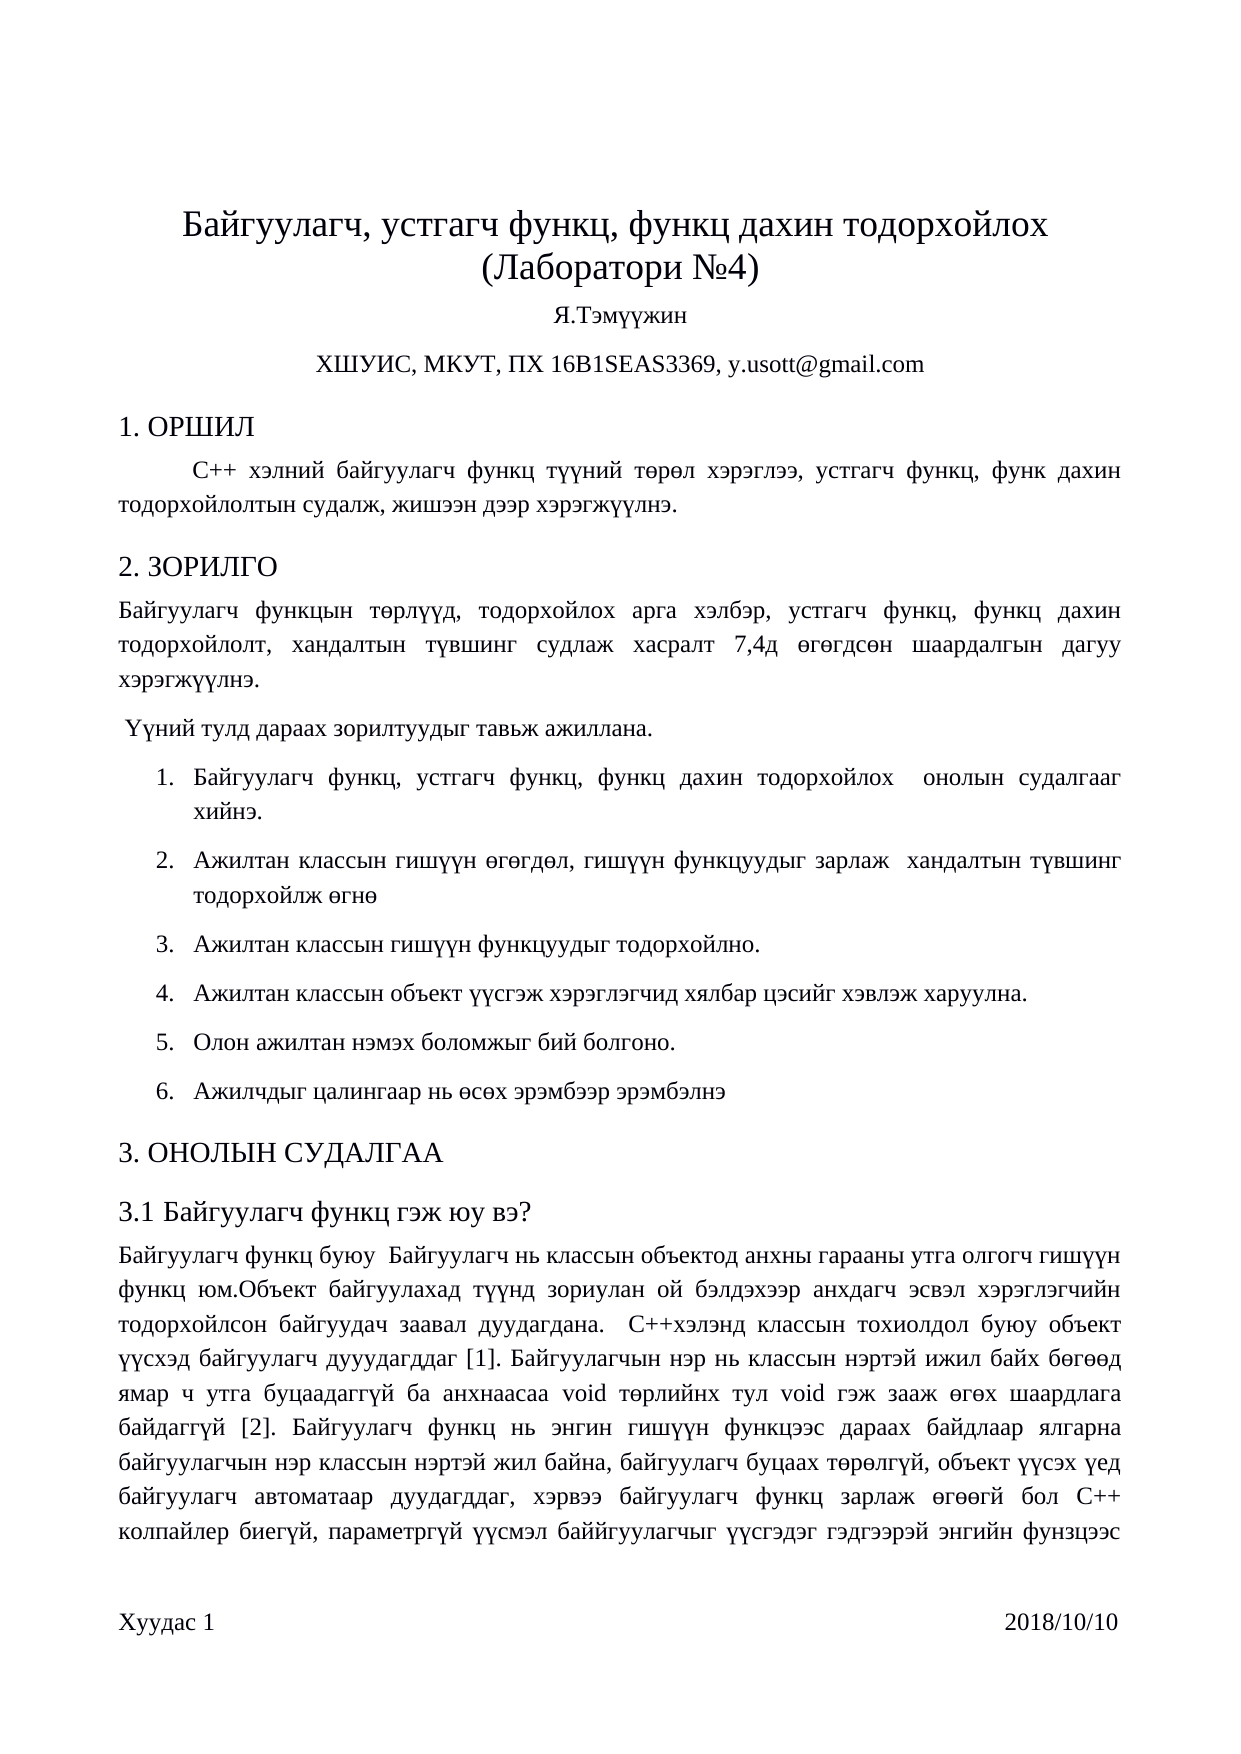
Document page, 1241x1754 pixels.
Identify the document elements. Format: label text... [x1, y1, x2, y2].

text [118, 1240, 1122, 1545]
subtitle Байгуулагч функц гэж юу вэ? [118, 1194, 1122, 1228]
list Олон ажилтан нэмэх боломжыг бий болгоно. [156, 1027, 1122, 1056]
subtitle 3. ОНОЛЫН СУДАЛГАА [118, 1136, 1122, 1169]
list Ажилчдыг цалингаар нь өсөх эрэмбээр эрэмбэлнэ [156, 1076, 1122, 1105]
subtitle 1. ОРШИЛ [118, 409, 1122, 442]
text С++ хэлний байгуулагч функц түүний төрөл хэрэглээ, устгагч функц, функ дахин тодорхойлолтын судалж, жишээн дээр хэрэгжүүлнэ. [118, 455, 1122, 518]
text Байгуулагч функцын төрлүүд, тодорхойлох арга хэлбэр, устгагч функц, функц дахин тодорхойлолт, хандалтын түвшинг судлаж хасралт 7,4д өгөгдсөн шаардалгын дагуу хэрэгжүүлнэ. [118, 595, 1122, 692]
subtitle Байгуулагч, устгагч функц, функц дахин тодорхойлох (Лаборатори №4) [118, 201, 1122, 288]
text Үүний тулд дараах зорилтуудыг тавьж ажиллана. [118, 713, 1122, 741]
list Ажилтан классын гишүүн өгөгдөл, гишүүн функцуудыг зарлаж хандалтын түвшинг тодорхойлж өгнө [156, 845, 1122, 908]
list Байгуулагч функц, устгагч функц, функц дахин тодорхойлох онолын судалгааг хийнэ. [156, 762, 1122, 825]
text Я.Тэмүүжин [118, 300, 1122, 329]
text ХШУИС, МКУТ, ПХ 16B1SEAS3369, y.usott@gmail.com [118, 349, 1122, 378]
list Ажилтан классын гишүүн функцуудыг тодорхойлно. [156, 929, 1122, 958]
subtitle 2. ЗОРИЛГО [118, 549, 1122, 582]
list Ажилтан классын объект үүсгэж хэрэглэгчид хялбар цэсийг хэвлэж харуулна. [156, 978, 1122, 1007]
